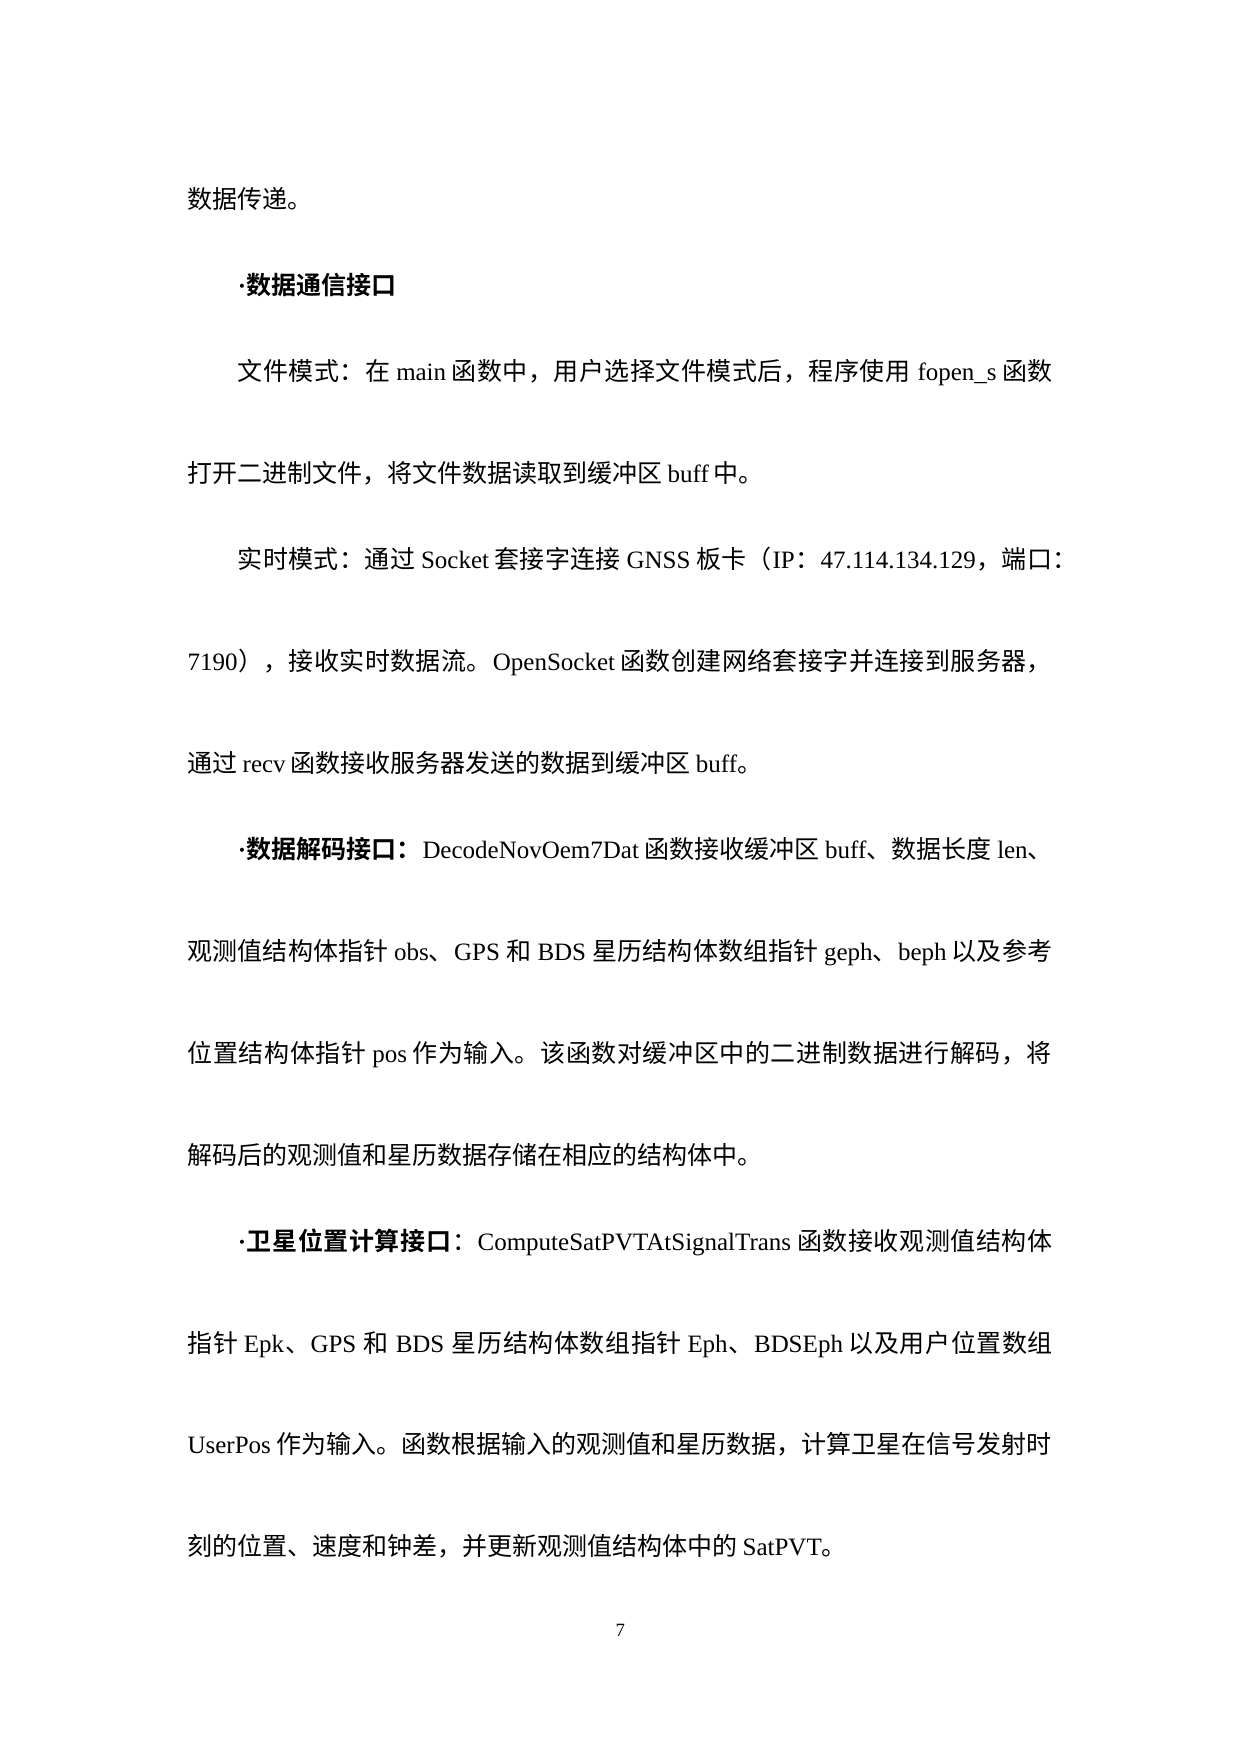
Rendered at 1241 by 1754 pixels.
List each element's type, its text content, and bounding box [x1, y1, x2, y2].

text 实时模式：通过Socket套接字连接GNSS板卡（IP：47.114.134.129，端口：7190），接收实时数据流。OpenSocket函数创建网络套接字并连接到服务器，通过recv函数接收服务器发送的数据到缓冲区buff。 [187, 524, 1053, 796]
text ·数据通信接口 [187, 250, 1053, 318]
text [187, 164, 1053, 232]
text ·数据解码接口：DecodeNovOem7Dat函数接收缓冲区buff、数据长度len、观测值结构体指针obs、GPS 和 BDS 星历结构体数组指针geph、beph以及参考位置结构体指针pos作为输入。该函数对缓冲区中的二进制数据进行解码，将解码后的观测值和星历数据存储在相应的结构体中。 [187, 814, 1053, 1187]
text 文件模式：在main函数中，用户选择文件模式后，程序使用fopen_s函数打开二进制文件，将文件数据读取到缓冲区buff中。 [187, 336, 1053, 506]
text ·卫星位置计算接口：ComputeSatPVTAtSignalTrans函数接收观测值结构体指针Epk、GPS 和 BDS 星历结构体数组指针Eph、BDSEph以及用户位置数组UserPos作为输入。函数根据输入的观测值和星历数据，计算卫星在信号发射时刻的位置、速度和钟差，并更新观测值结构体中的SatPVT。 [187, 1205, 1053, 1579]
